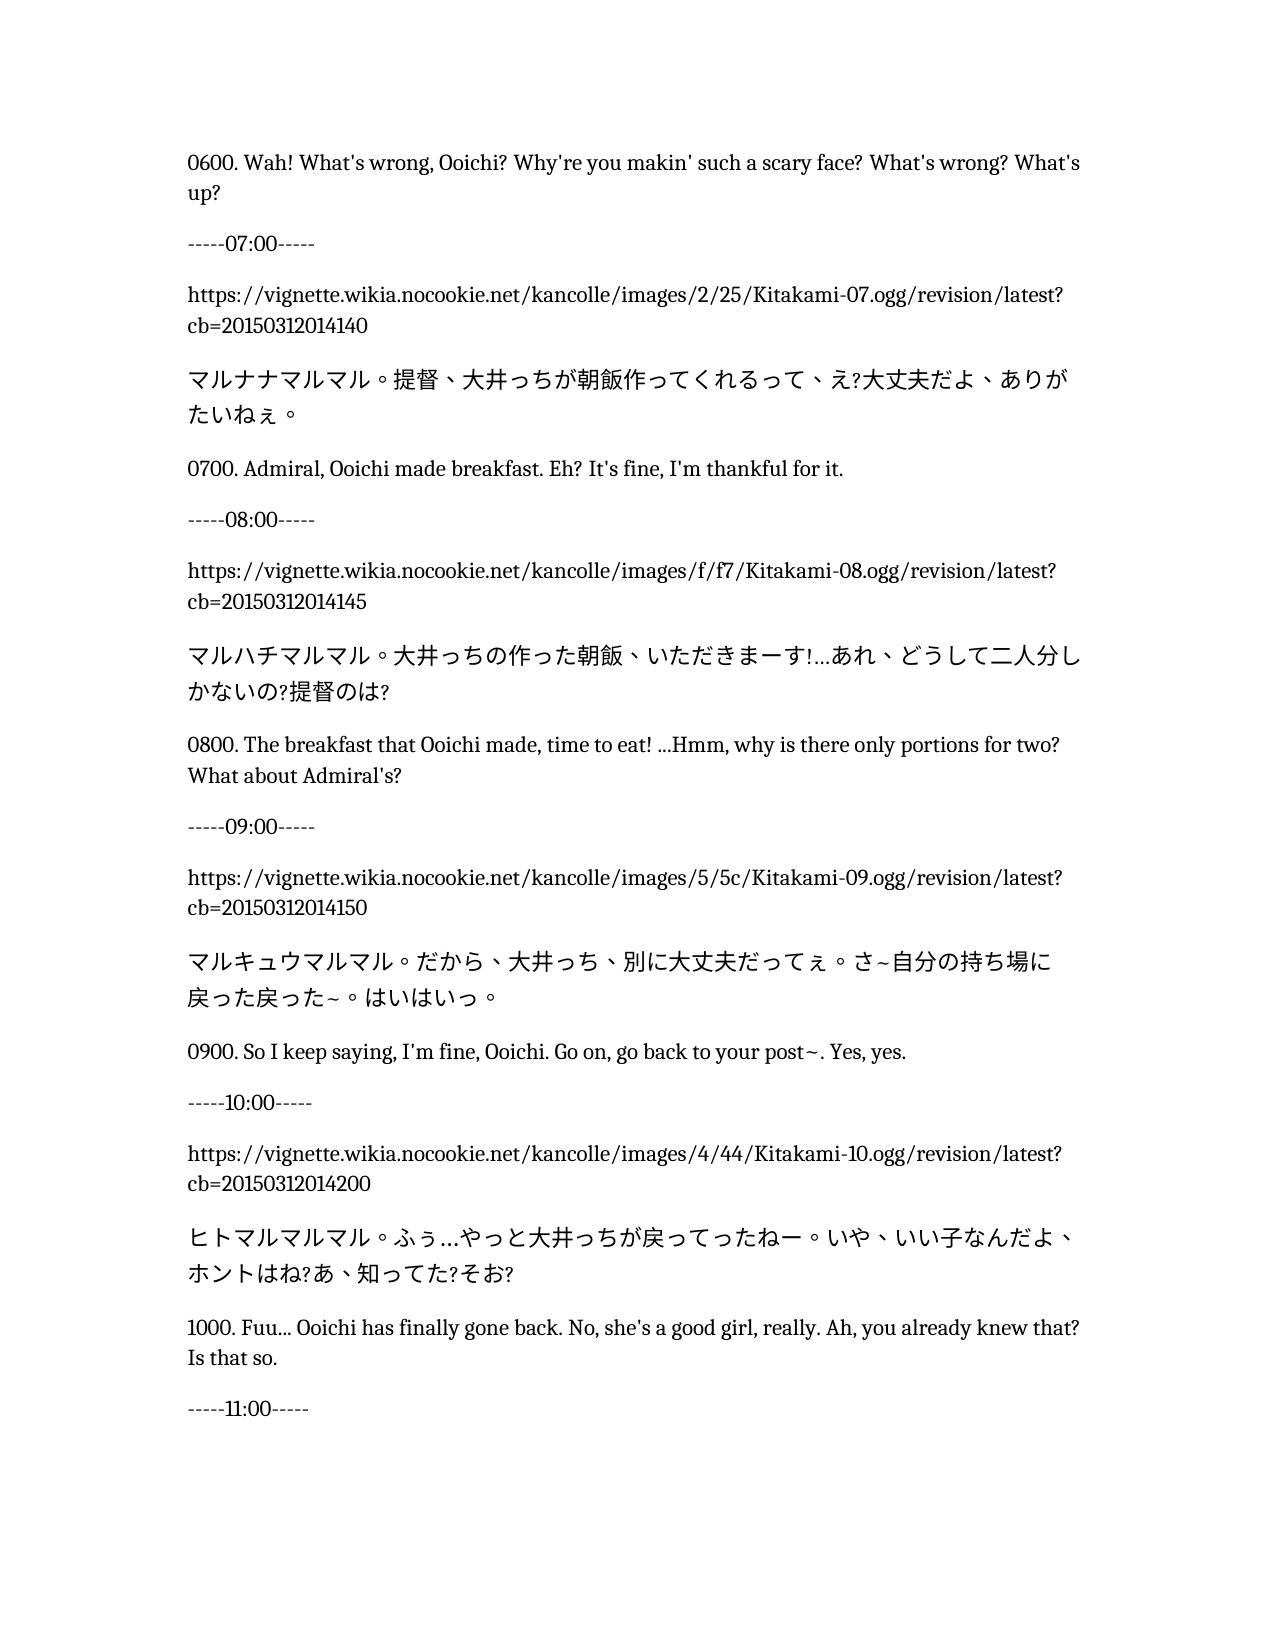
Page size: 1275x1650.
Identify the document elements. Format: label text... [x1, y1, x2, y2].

text https://vignette.wikia.nocookie.net/kancolle/images/5/5c/Kitakami-09.ogg/revision/latest?cb=20150312014150 [187, 864, 1087, 921]
text ヒトマルマルマル。ふぅ…やっと大井っちが戻ってったねー。いや、いい子なんだよ、ホントはね?あ、知ってた?そお? [187, 1222, 1087, 1289]
text 0900. So I keep saying, I'm fine, Ooichi. Go on, go back to your post~. Yes, yes. [187, 1038, 1087, 1065]
text -----08:00----- [187, 507, 1087, 534]
text -----11:00----- [187, 1396, 1087, 1422]
text https://vignette.wikia.nocookie.net/kancolle/images/f/f7/Kitakami-08.ogg/revision/latest?cb=20150312014145 [187, 558, 1087, 615]
text -----10:00----- [187, 1089, 1087, 1116]
text マルキュウマルマル。だから、大井っち、別に大丈夫だってぇ。さ~自分の持ち場に戻った戻った~。はいはいっ。 [187, 946, 1087, 1013]
text 0700. Admiral, Ooichi made breakfast. Eh? It's fine, I'm thankful for it. [187, 456, 1087, 483]
text 0600. Wah! What's wrong, Ooichi? Why're you makin' such a scary face? What's wrong? What's up? [187, 150, 1087, 207]
text https://vignette.wikia.nocookie.net/kancolle/images/4/44/Kitakami-10.ogg/revision/latest?cb=20150312014200 [187, 1141, 1087, 1197]
text -----09:00----- [187, 813, 1087, 840]
text 0800. The breakfast that Ooichi made, time to eat! ...Hmm, why is there only portions for two? What about Admiral's? [187, 732, 1087, 789]
text -----07:00----- [187, 231, 1087, 258]
text マルハチマルマル。大井っちの作った朝飯、いただきまーす!…あれ、どうして二人分しかないの?提督のは? [187, 639, 1087, 707]
text マルナナマルマル。提督、大井っちが朝飯作ってくれるって、え?大丈夫だよ、ありがたいねぇ。 [187, 363, 1087, 431]
text https://vignette.wikia.nocookie.net/kancolle/images/2/25/Kitakami-07.ogg/revision/latest?cb=20150312014140 [187, 282, 1087, 339]
text 1000. Fuu... Ooichi has finally gone back. No, she's a good girl, really. Ah, you already knew that? Is that so. [187, 1314, 1087, 1371]
